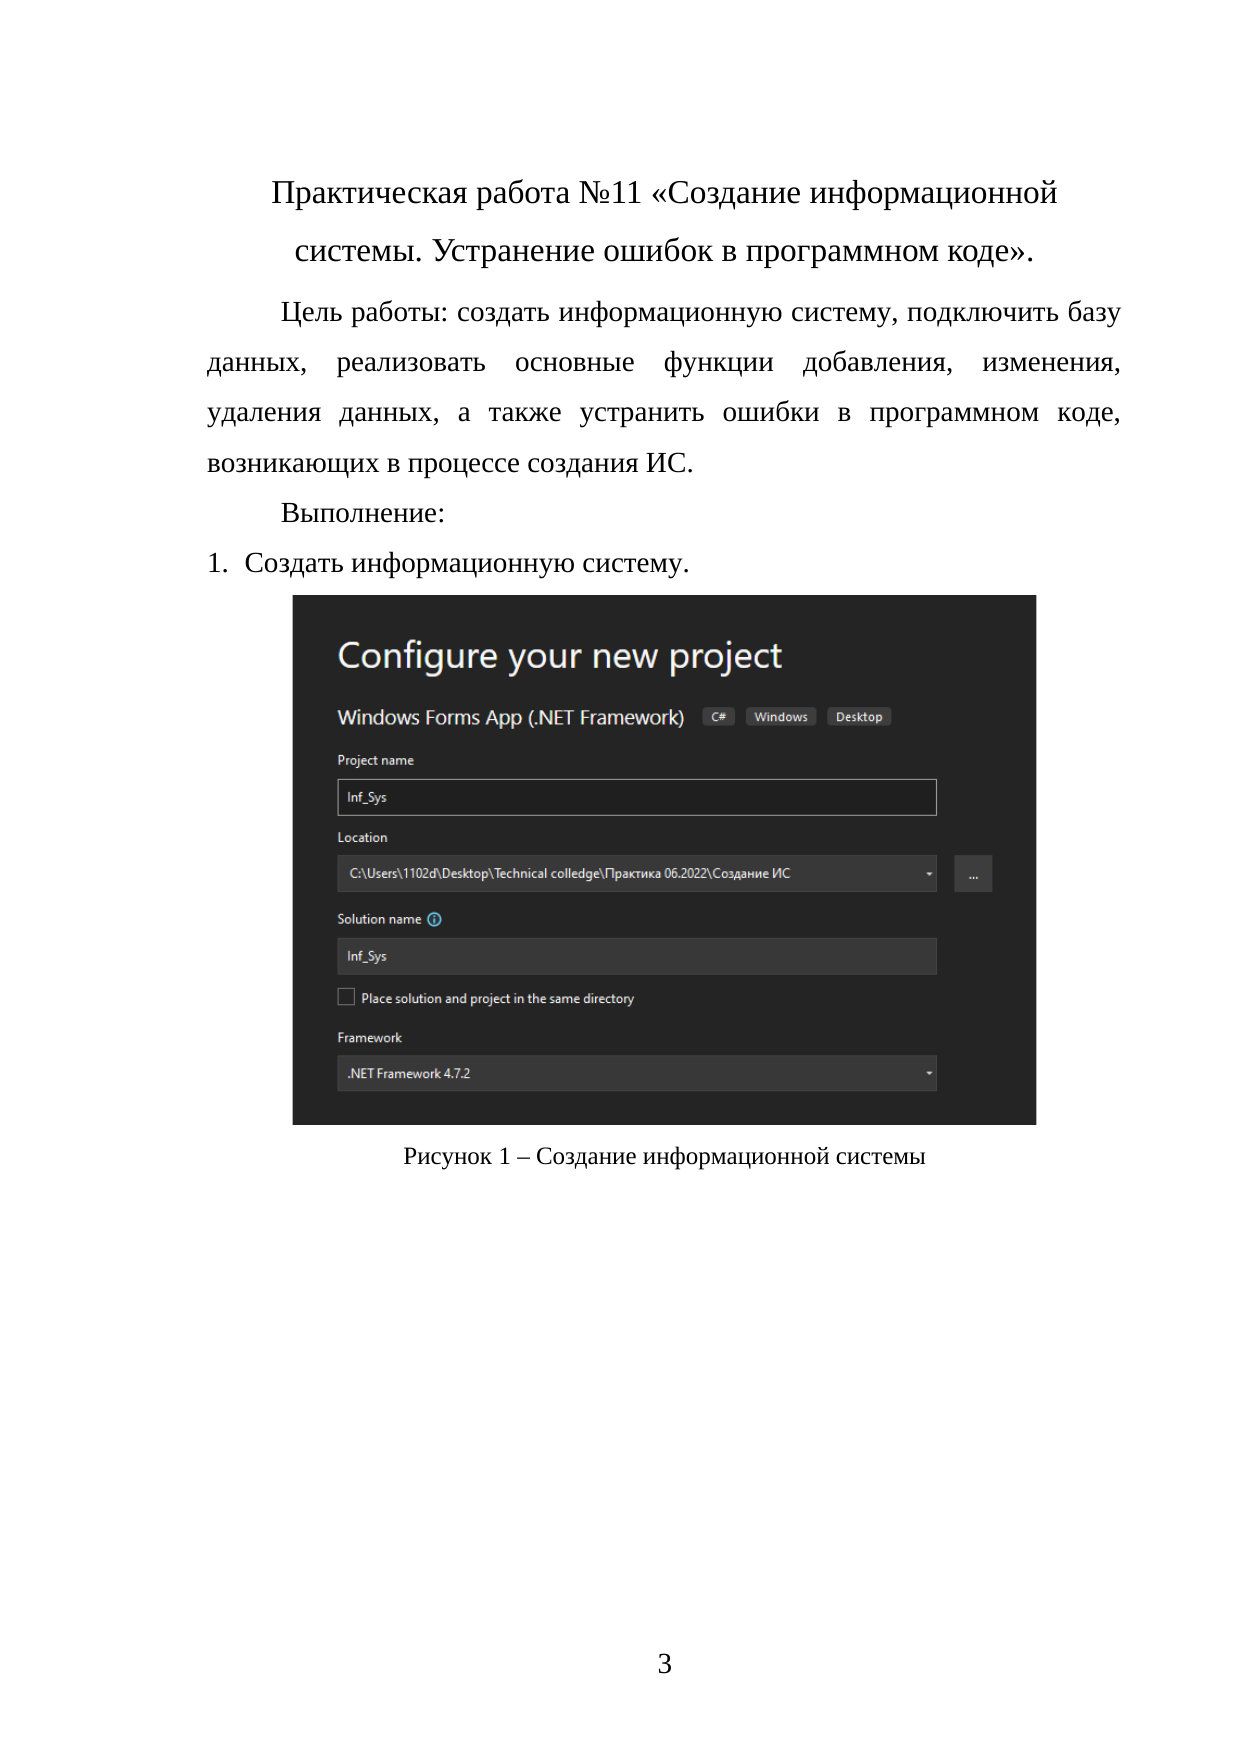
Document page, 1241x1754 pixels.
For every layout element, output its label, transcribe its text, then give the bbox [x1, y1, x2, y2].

text Цель работы: создать информационную систему, подключить базу данных, реализовать основные функции добавления, изменения, удаления данных, а также устранить ошибки в программном коде, возникающих в процессе создания ИС. [207, 294, 1122, 478]
list Создать информационную систему. [207, 546, 1122, 579]
text Выполнение: [207, 495, 1122, 529]
text Рисунок 1 – Создание информационной системы [207, 1141, 1122, 1170]
picture [292, 595, 1037, 1125]
subtitle Практическая работа №11 «Создание информационной системы. Устранение ошибок в программном коде». [207, 173, 1122, 268]
